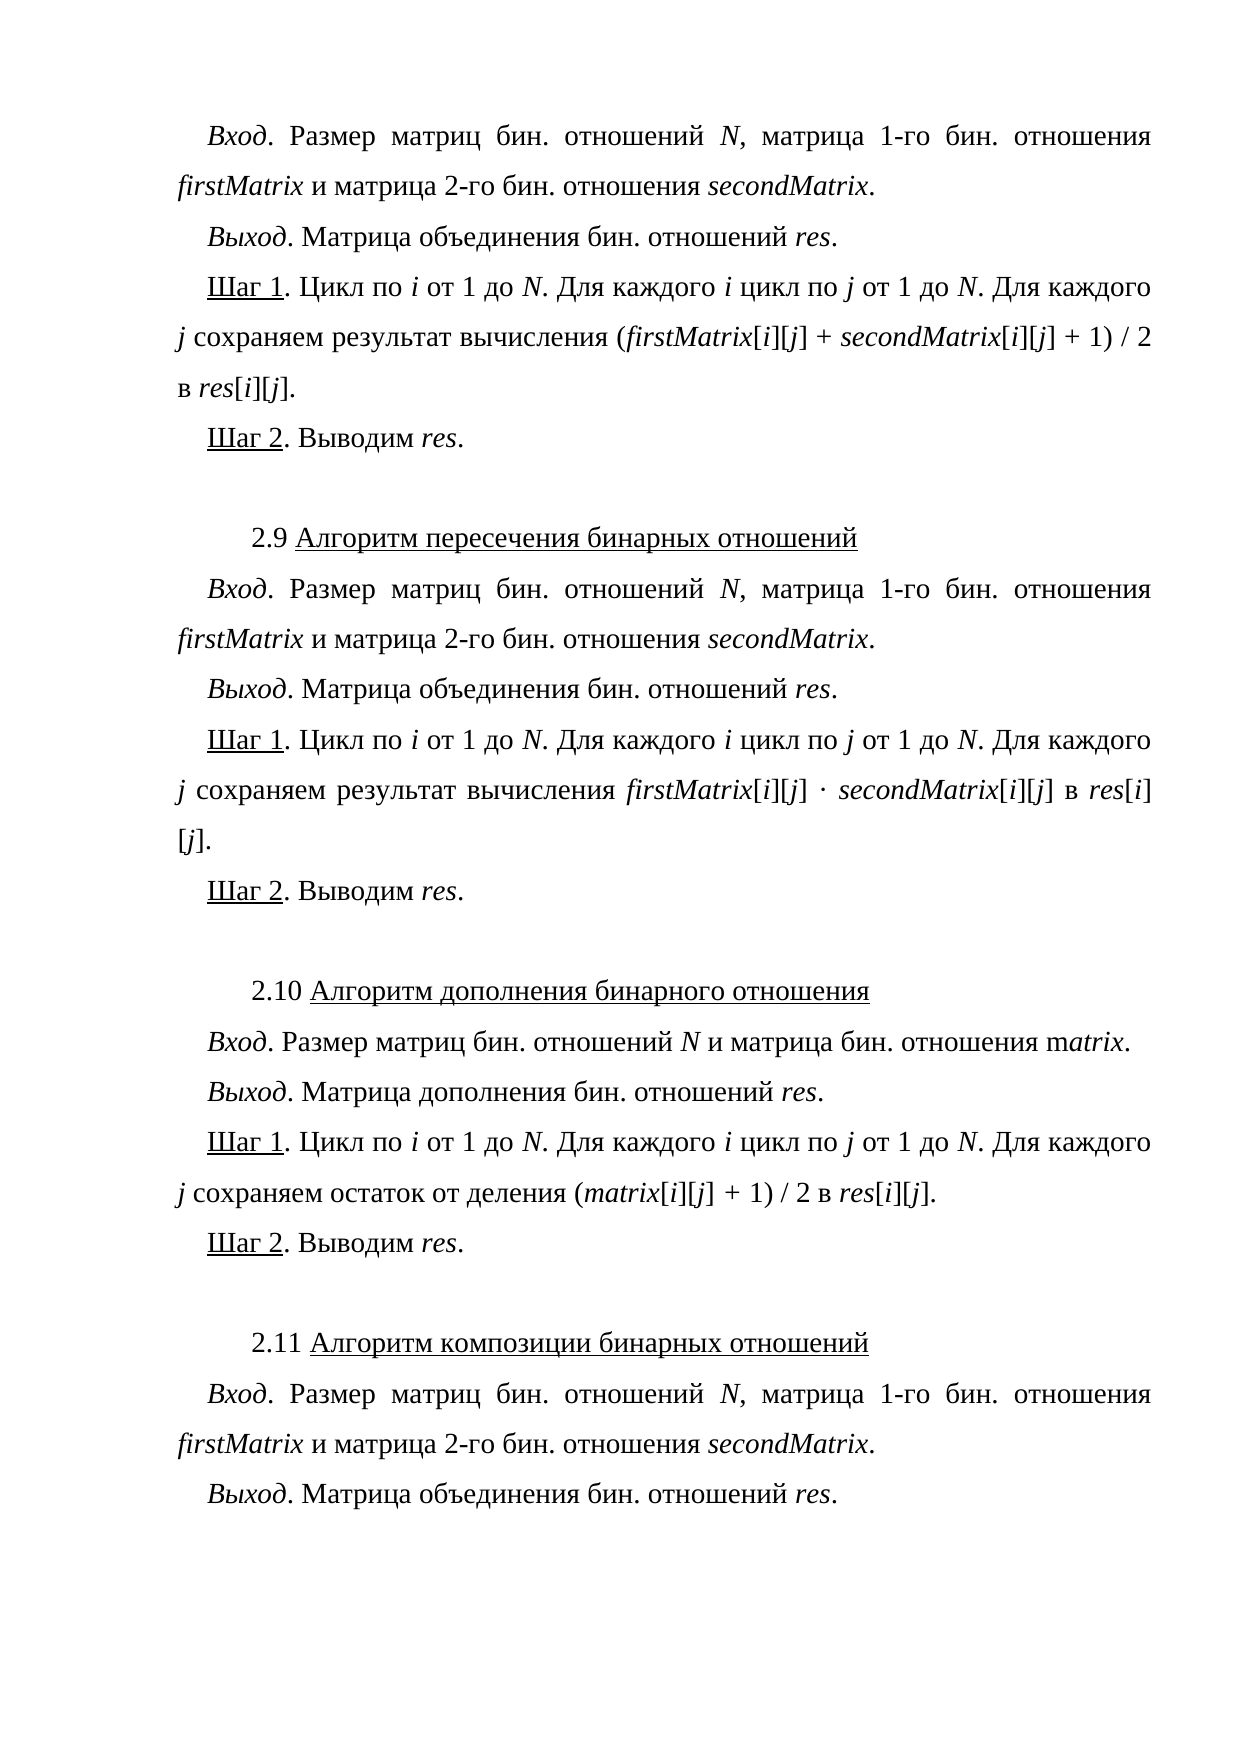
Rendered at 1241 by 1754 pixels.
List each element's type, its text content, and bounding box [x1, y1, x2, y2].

text Выход. Матрица объединения бин. отношений res. [177, 219, 1152, 252]
text Шаг 1. Цикл по i от 1 до N. Для каждого i цикл по j от 1 до N. Для каждого j сохраняем результат вычисления firstMatrix[i][j] · secondMatrix[i][j] в res[i][j]. [177, 722, 1152, 856]
text Шаг 1. Цикл по i от 1 до N. Для каждого i цикл по j от 1 до N. Для каждого j сохраняем остаток от деления (matrix[i][j] + 1) / 2 в res[i][j]. [177, 1124, 1152, 1208]
text Вход. Размер матриц бин. отношений N, матрица 1-го бин. отношения firstMatrix и матрица 2-го бин. отношения secondMatrix. [177, 1376, 1152, 1460]
text Вход. Размер матриц бин. отношений N, матрица 1-го бин. отношения firstMatrix и матрица 2-го бин. отношения secondMatrix. [177, 118, 1152, 202]
text Выход. Матрица дополнения бин. отношений res. [177, 1074, 1152, 1108]
text Выход. Матрица объединения бин. отношений res. [177, 672, 1152, 705]
text Шаг 2. Выводим res. [177, 873, 1152, 906]
text Шаг 1. Цикл по i от 1 до N. Для каждого i цикл по j от 1 до N. Для каждого j сохраняем результат вычисления (firstMatrix[i][j] + secondMatrix[i][j] + 1) / 2 в res[i][j]. [177, 269, 1152, 403]
text Выход. Матрица объединения бин. отношений res. [177, 1477, 1152, 1510]
text 2.10 Алгоритм дополнения бинарного отношения [177, 973, 1152, 1007]
text Вход. Размер матриц бин. отношений N и матрица бин. отношения matrix. [177, 1024, 1152, 1057]
text 2.9 Алгоритм пересечения бинарных отношений [177, 521, 1152, 554]
text Шаг 2. Выводим res. [177, 420, 1152, 453]
text 2.11 Алгоритм композиции бинарных отношений [177, 1326, 1152, 1359]
text Шаг 2. Выводим res. [177, 1225, 1152, 1258]
text Вход. Размер матриц бин. отношений N, матрица 1-го бин. отношения firstMatrix и матрица 2-го бин. отношения secondMatrix. [177, 571, 1152, 655]
